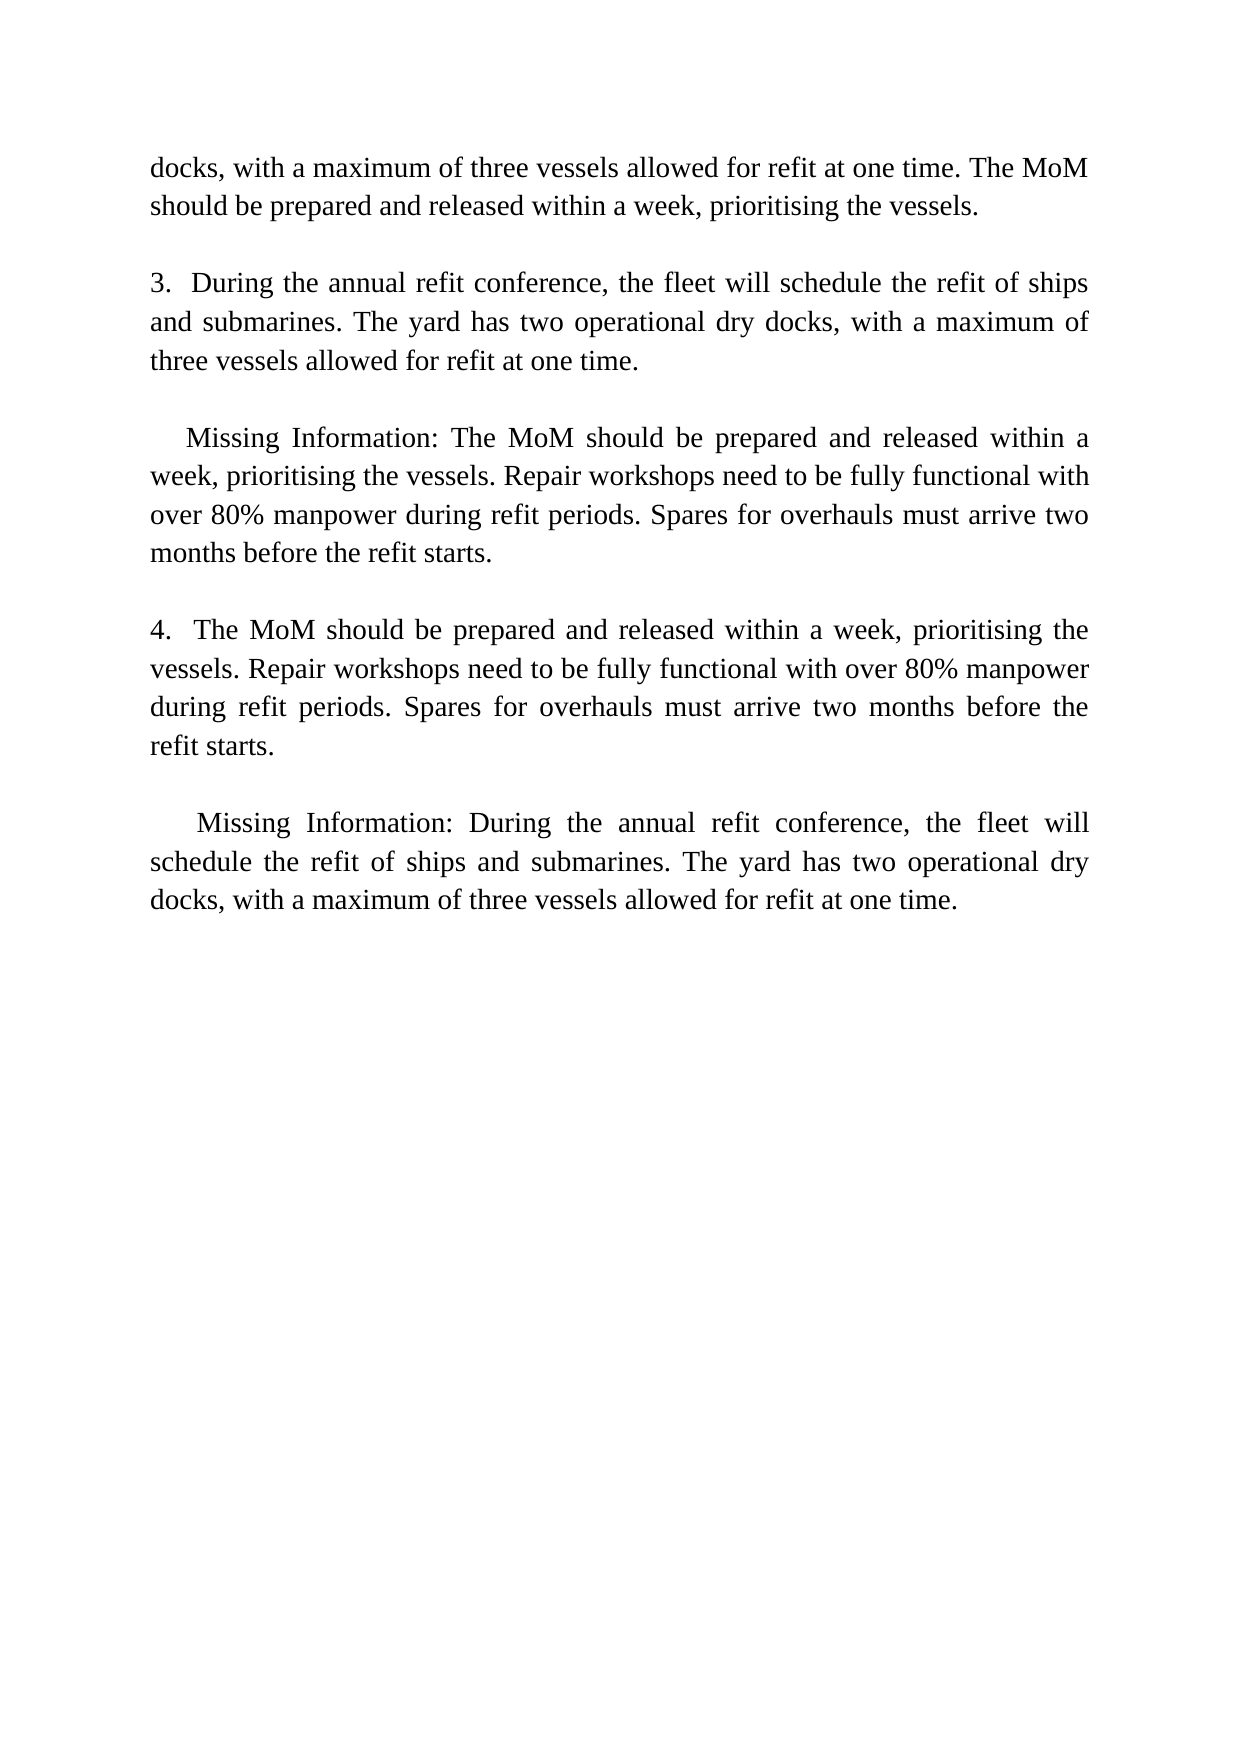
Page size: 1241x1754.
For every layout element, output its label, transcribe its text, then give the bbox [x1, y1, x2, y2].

text 4. The MoM should be prepared and released within a week, prioritising the vessels. Repair workshops need to be fully functional with over 80% manpower during refit periods. Spares for overhauls must arrive two months before the refit starts. [150, 612, 1090, 762]
text Missing Information: The MoM should be prepared and released within a week, prioritising the vessels. Repair workshops need to be fully functional with over 80% manpower during refit periods. Spares for overhauls must arrive two months before the refit starts. [150, 420, 1090, 569]
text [150, 150, 1090, 222]
text 3. During the annual refit conference, the fleet will schedule the refit of ships and submarines. The yard has two operational dry docks, with a maximum of three vessels allowed for refit at one time. [150, 266, 1090, 376]
text Missing Information: During the annual refit conference, the fleet will schedule the refit of ships and submarines. The yard has two operational dry docks, with a maximum of three vessels allowed for refit at one time. [150, 805, 1090, 916]
